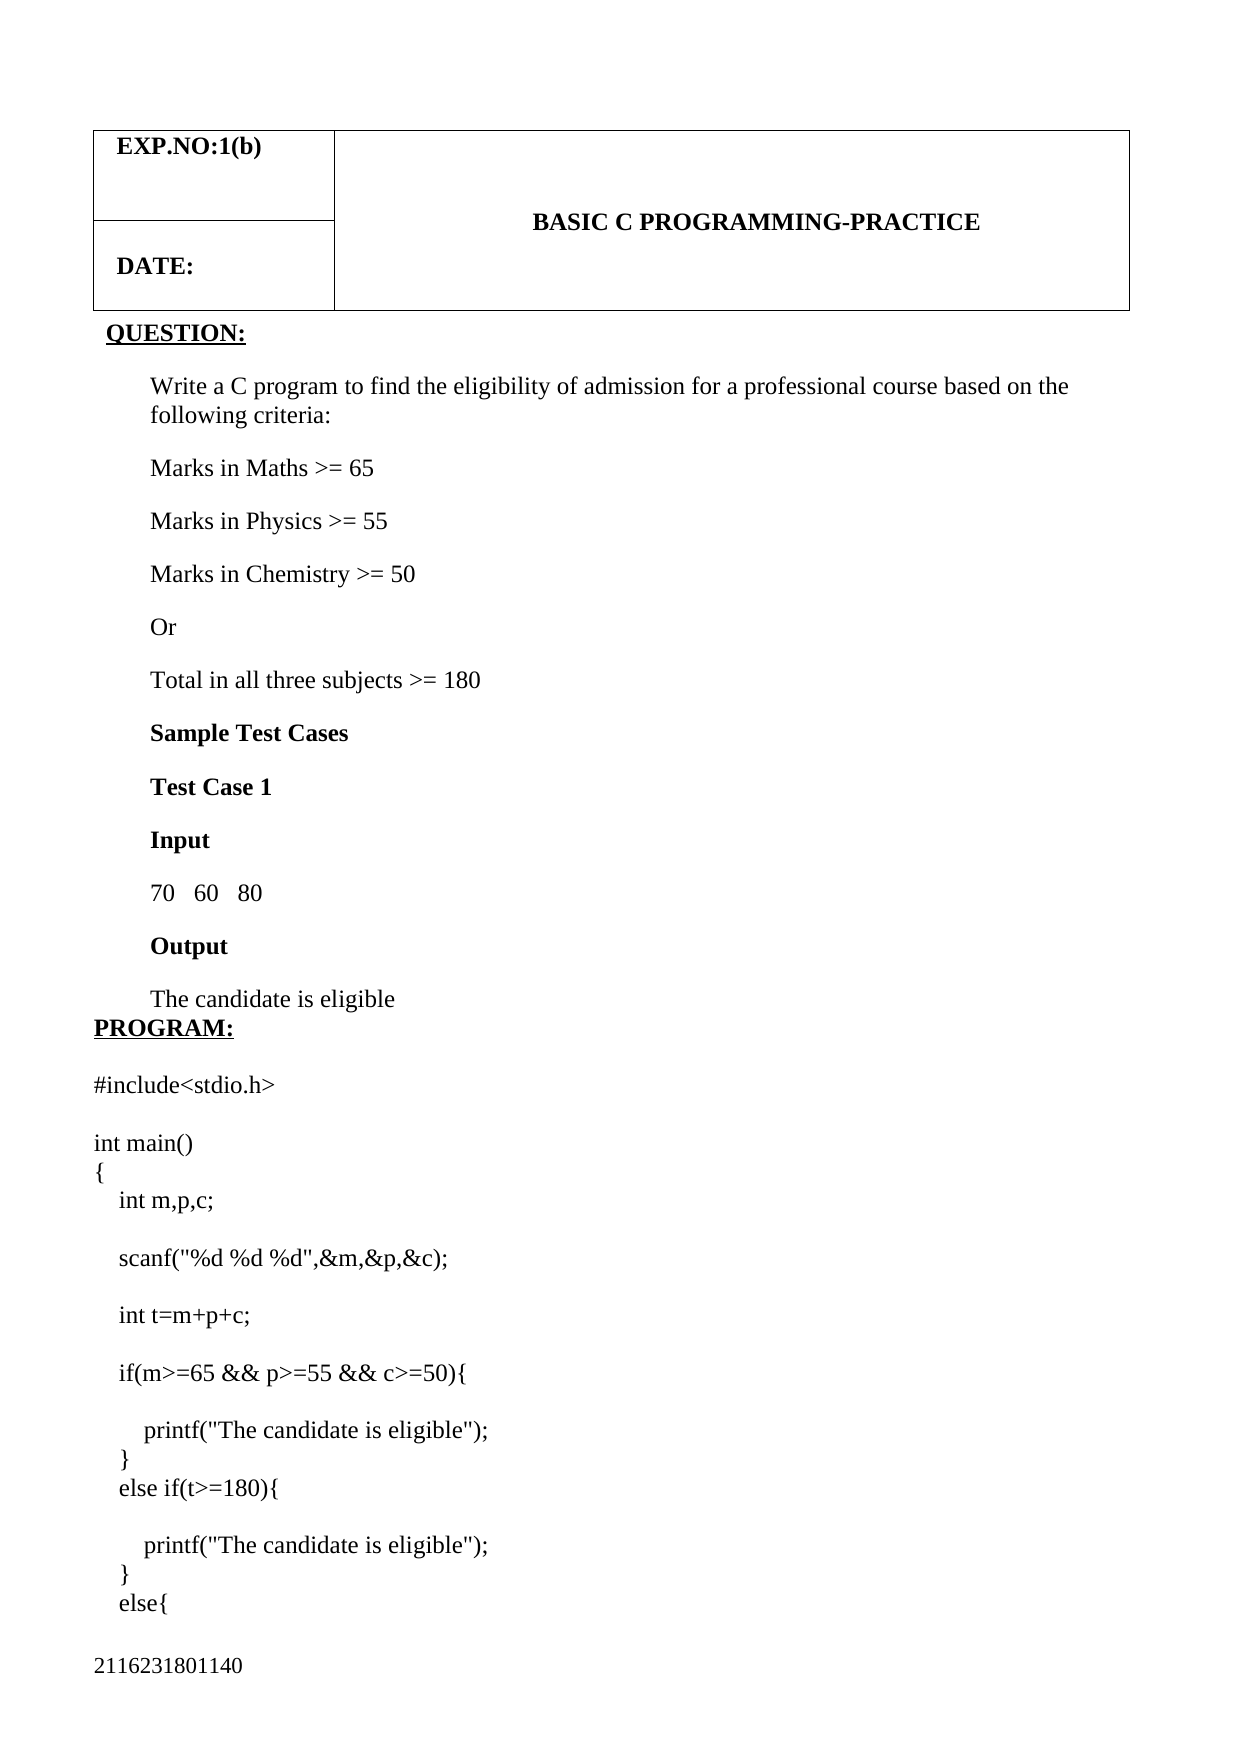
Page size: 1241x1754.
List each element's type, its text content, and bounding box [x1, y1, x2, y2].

text } [94, 1444, 1155, 1473]
text if(m>=65 && p>=55 && c>=50){ [94, 1358, 1155, 1387]
text scanf("%d %d %d",&m,&p,&c); [94, 1243, 1155, 1272]
table_header BASIC C PROGRAMMING-PRACTICE [335, 131, 1129, 310]
text } [94, 1559, 1155, 1588]
text int main() [94, 1128, 1155, 1157]
text The candidate is eligible [150, 985, 1080, 1013]
text PROGRAM: [94, 1013, 1155, 1042]
text printf("The candidate is eligible"); [94, 1531, 1155, 1559]
text Or [150, 613, 1080, 641]
text Test Case 1 [150, 772, 1080, 801]
text printf("The candidate is eligible"); [94, 1416, 1155, 1444]
text Write a C program to find the eligibility of admission for a professional course based on the following criteria: [150, 372, 1080, 429]
text Input [150, 826, 1080, 854]
text { [94, 1157, 1155, 1186]
text int m,p,c; [94, 1186, 1155, 1214]
text #include<stdio.h> [94, 1071, 1155, 1099]
text Total in all three subjects >= 180 [150, 666, 1080, 694]
text QUESTION: [106, 318, 1155, 347]
text Marks in Maths >= 65 [150, 454, 1080, 482]
text Output [150, 932, 1080, 960]
text int t=m+p+c; [94, 1301, 1155, 1329]
text 70 60 80 [150, 879, 1080, 907]
table_cell DATE: [94, 221, 334, 310]
text Sample Test Cases [150, 719, 1080, 747]
text else if(t>=180){ [94, 1473, 1155, 1502]
text Marks in Physics >= 55 [150, 507, 1080, 535]
text Marks in Chemistry >= 50 [150, 560, 1080, 588]
text else{ [94, 1588, 1155, 1617]
table_header EXP.NO:1(b) [94, 131, 334, 220]
